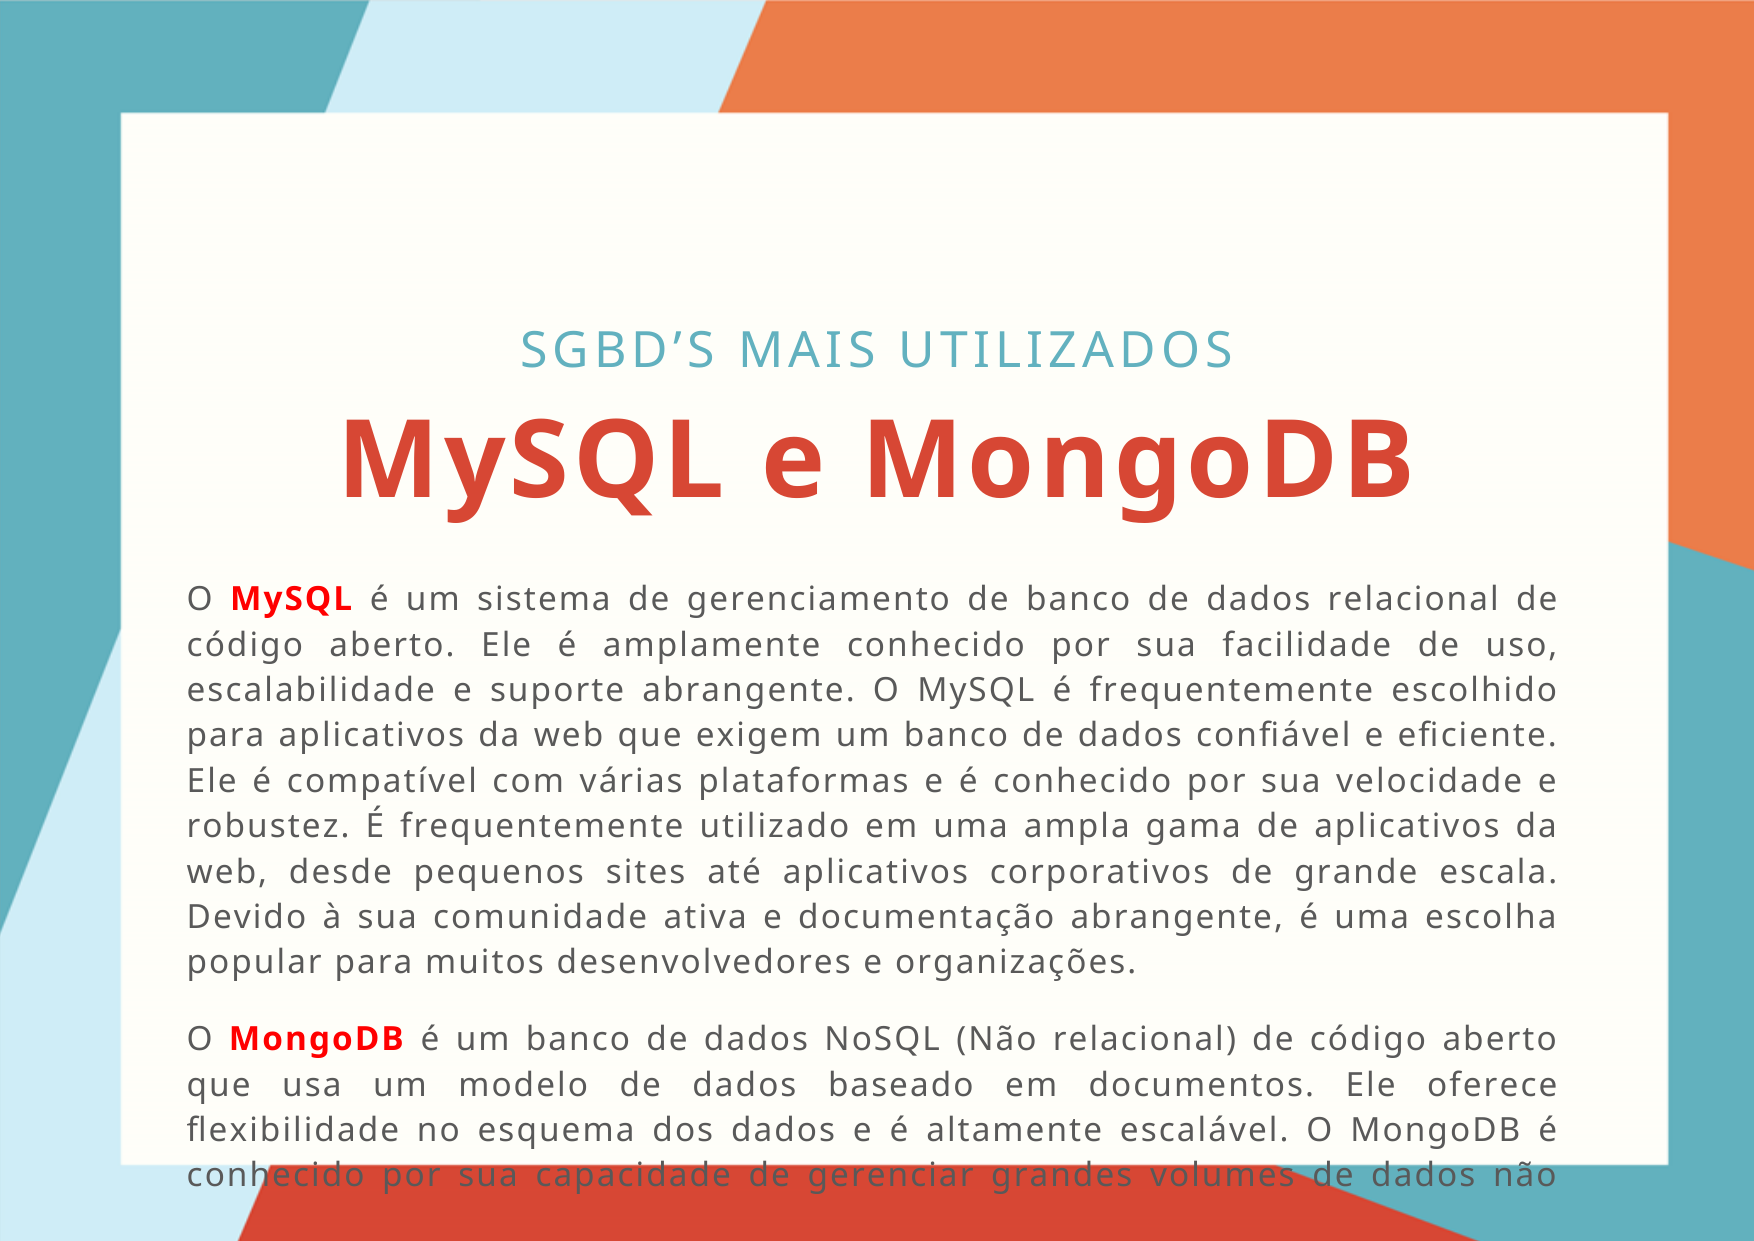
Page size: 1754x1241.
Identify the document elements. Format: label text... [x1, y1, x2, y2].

picture [0, 0, 1754, 1241]
table_cell MySQL e MongoDB [113, 382, 1641, 575]
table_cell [113, 575, 1641, 1197]
table_header SGBD’S MAIS UTILIZADOS [113, 120, 1641, 382]
